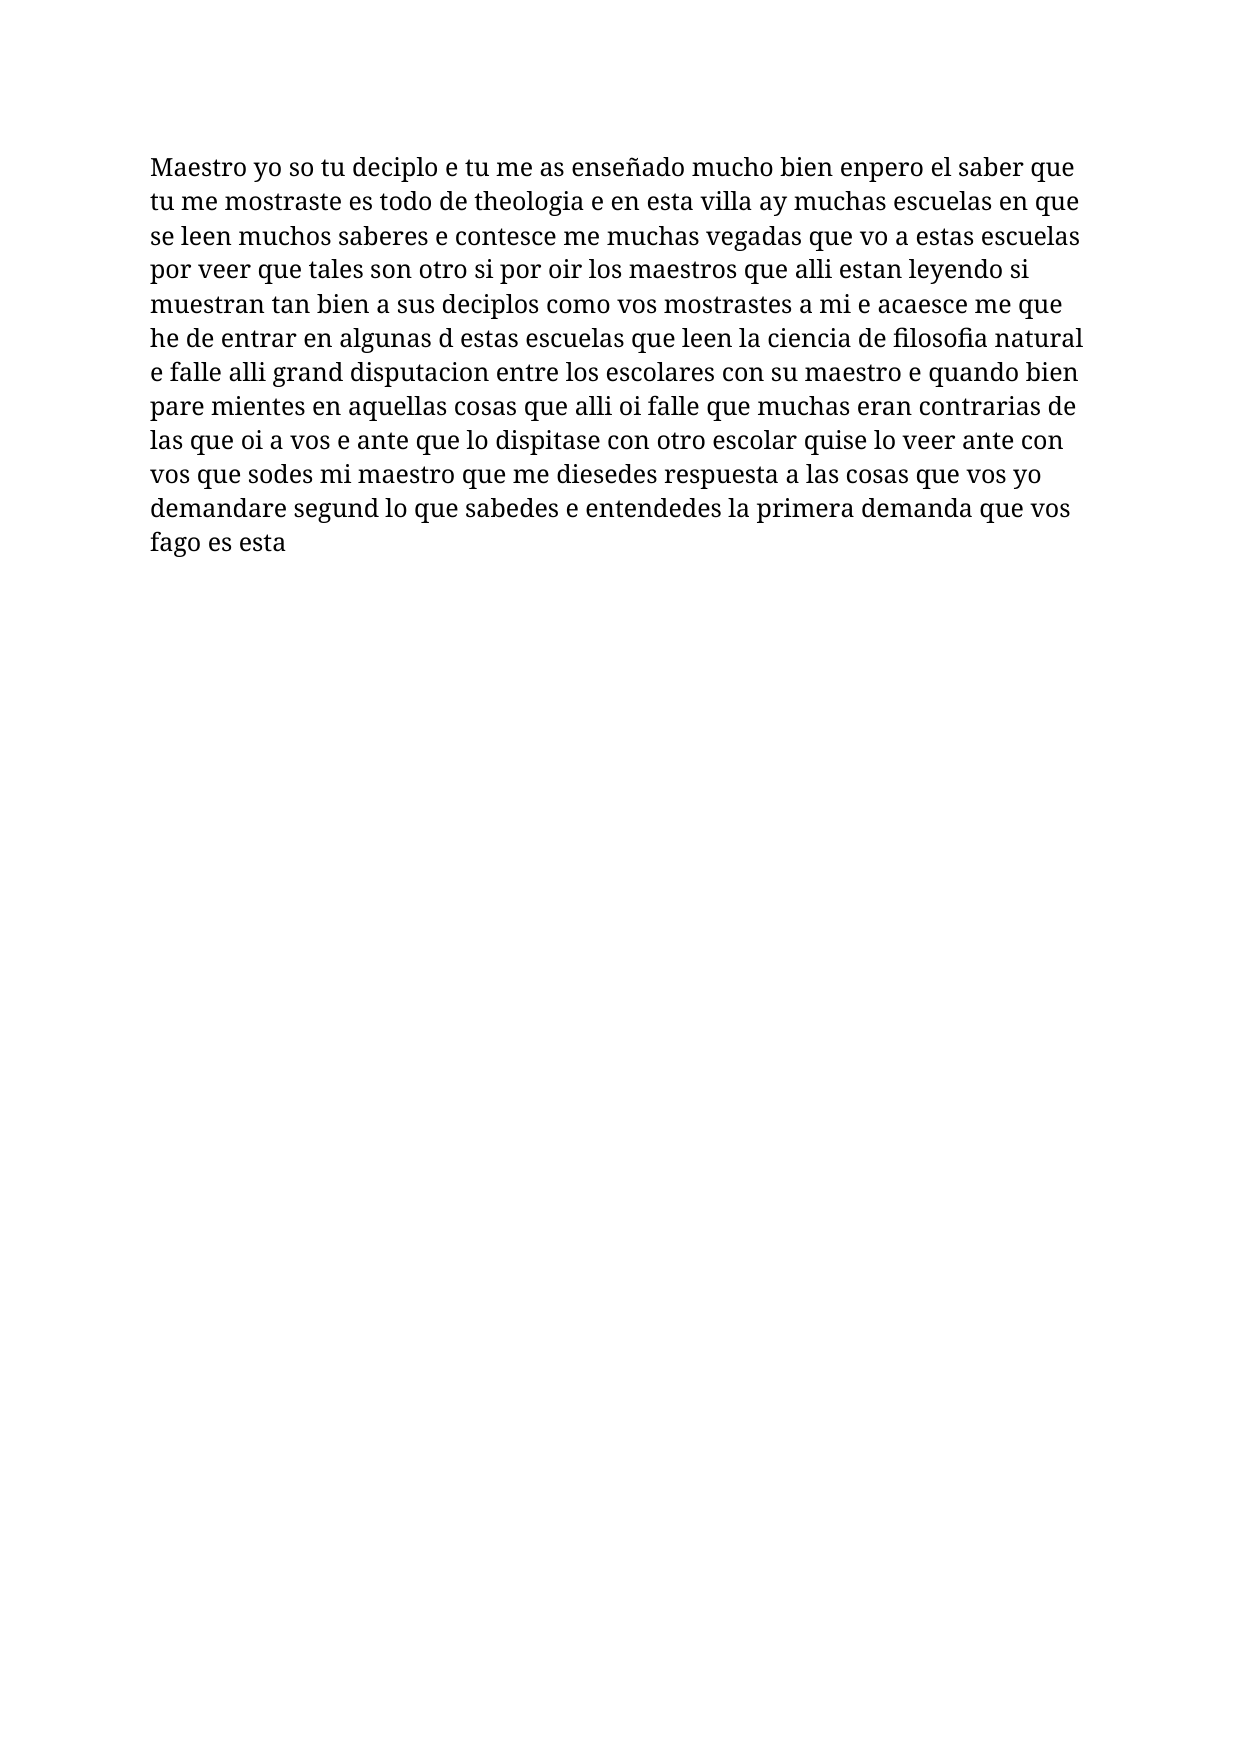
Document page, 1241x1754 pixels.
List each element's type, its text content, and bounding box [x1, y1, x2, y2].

text Maestro yo so tu deciplo e tu me as enseñado mucho bien enpero el saber que tu me mostraste es todo de theologia e en esta villa ay muchas escuelas en que se leen muchos saberes e contesce me muchas vegadas que vo a estas escuelas por veer que tales son otro si por oir los maestros que alli estan leyendo si muestran tan bien a sus deciplos como vos mostrastes a mi e acaesce me que he de entrar en algunas d estas escuelas que leen la ciencia de filosofia natural e falle alli grand disputacion entre los escolares con su maestro e quando bien pare mientes en aquellas cosas que alli oi falle que muchas eran contrarias de las que oi a vos e ante que lo dispitase con otro escolar quise lo veer ante con vos que sodes mi maestro que me diesedes respuesta a las cosas que vos yo demandare segund lo que sabedes e entendedes la primera demanda que vos fago es esta [150, 150, 1090, 559]
